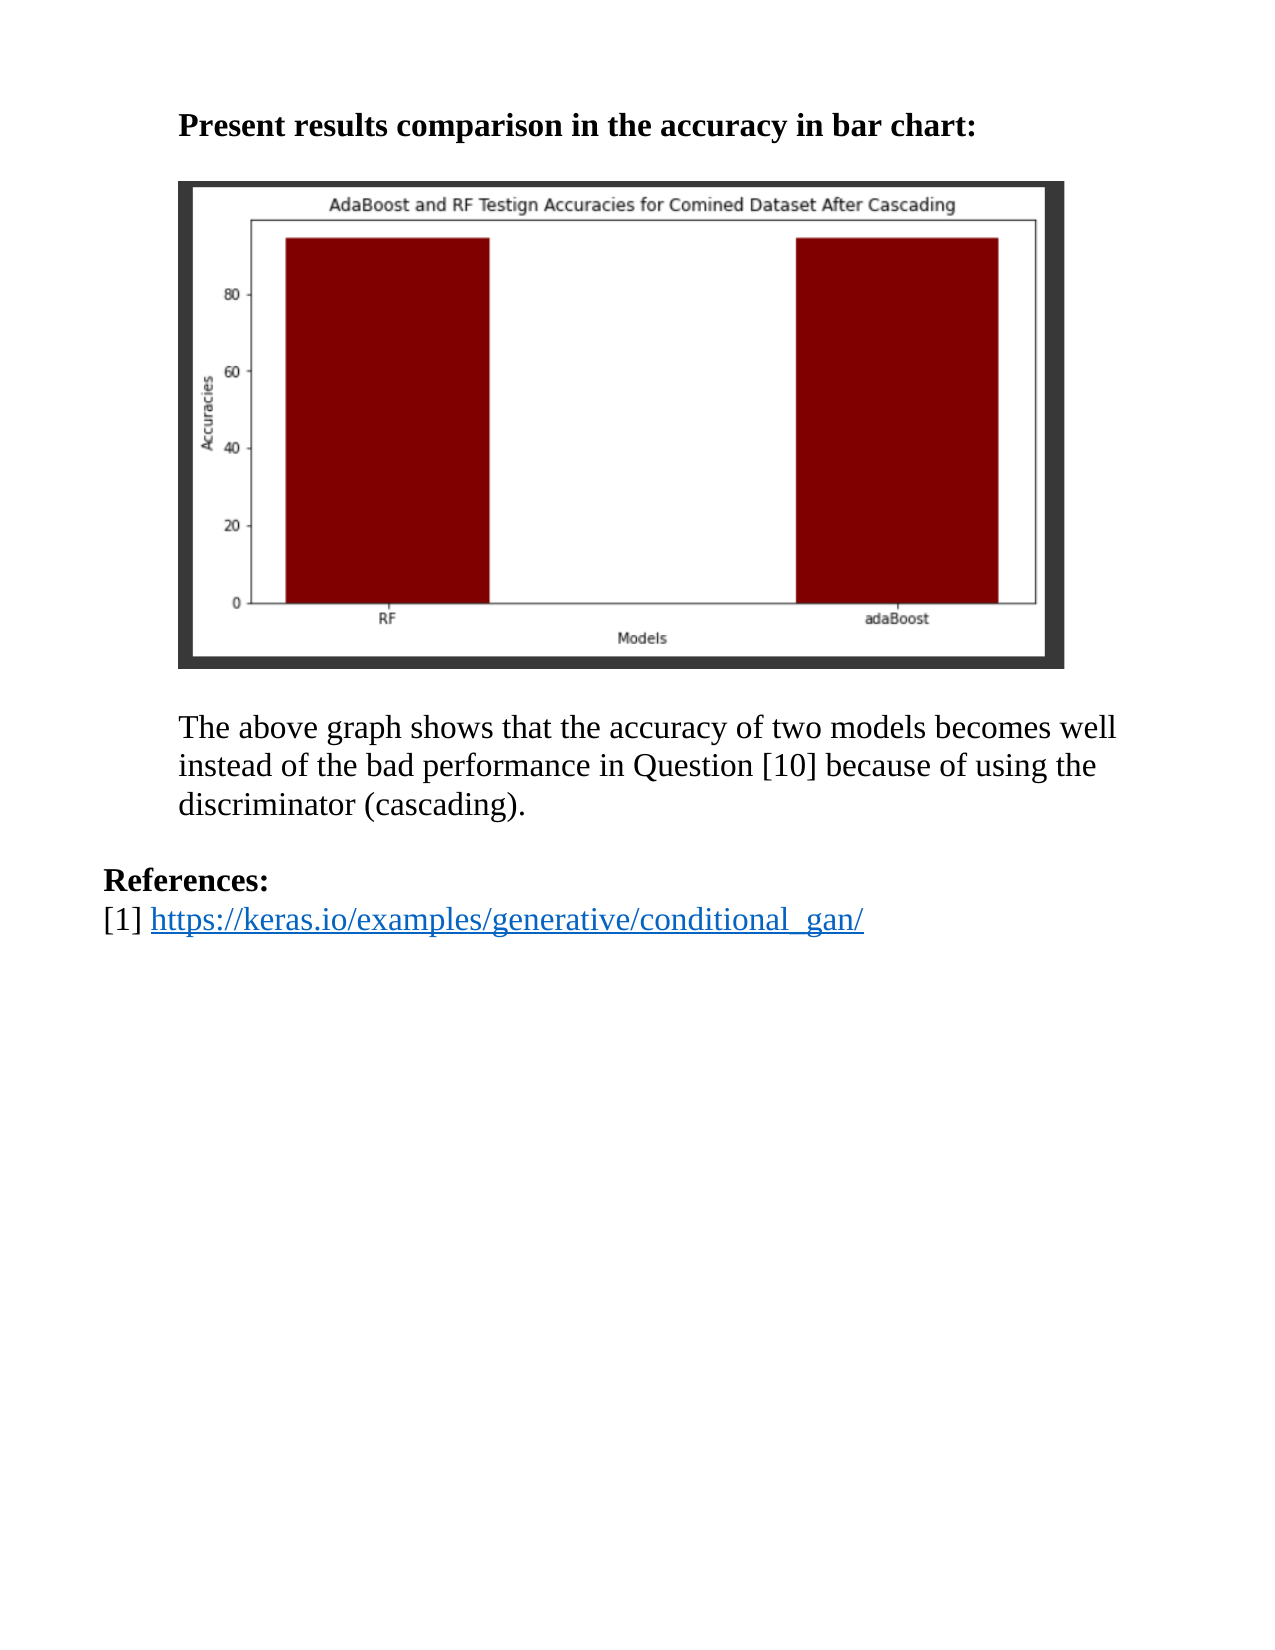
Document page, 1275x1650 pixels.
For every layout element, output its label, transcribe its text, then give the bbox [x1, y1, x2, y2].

text [1] https://keras.io/examples/generative/conditional_gan/ [103, 899, 1125, 937]
list The above graph shows that the accuracy of two models becomes well instead of the bad performance in Question [10] because of using the discriminator (cascading). [178, 707, 1125, 822]
picture [178, 181, 1065, 669]
list References: [103, 861, 1125, 899]
list Present results comparison in the accuracy in bar chart: [178, 105, 1125, 143]
